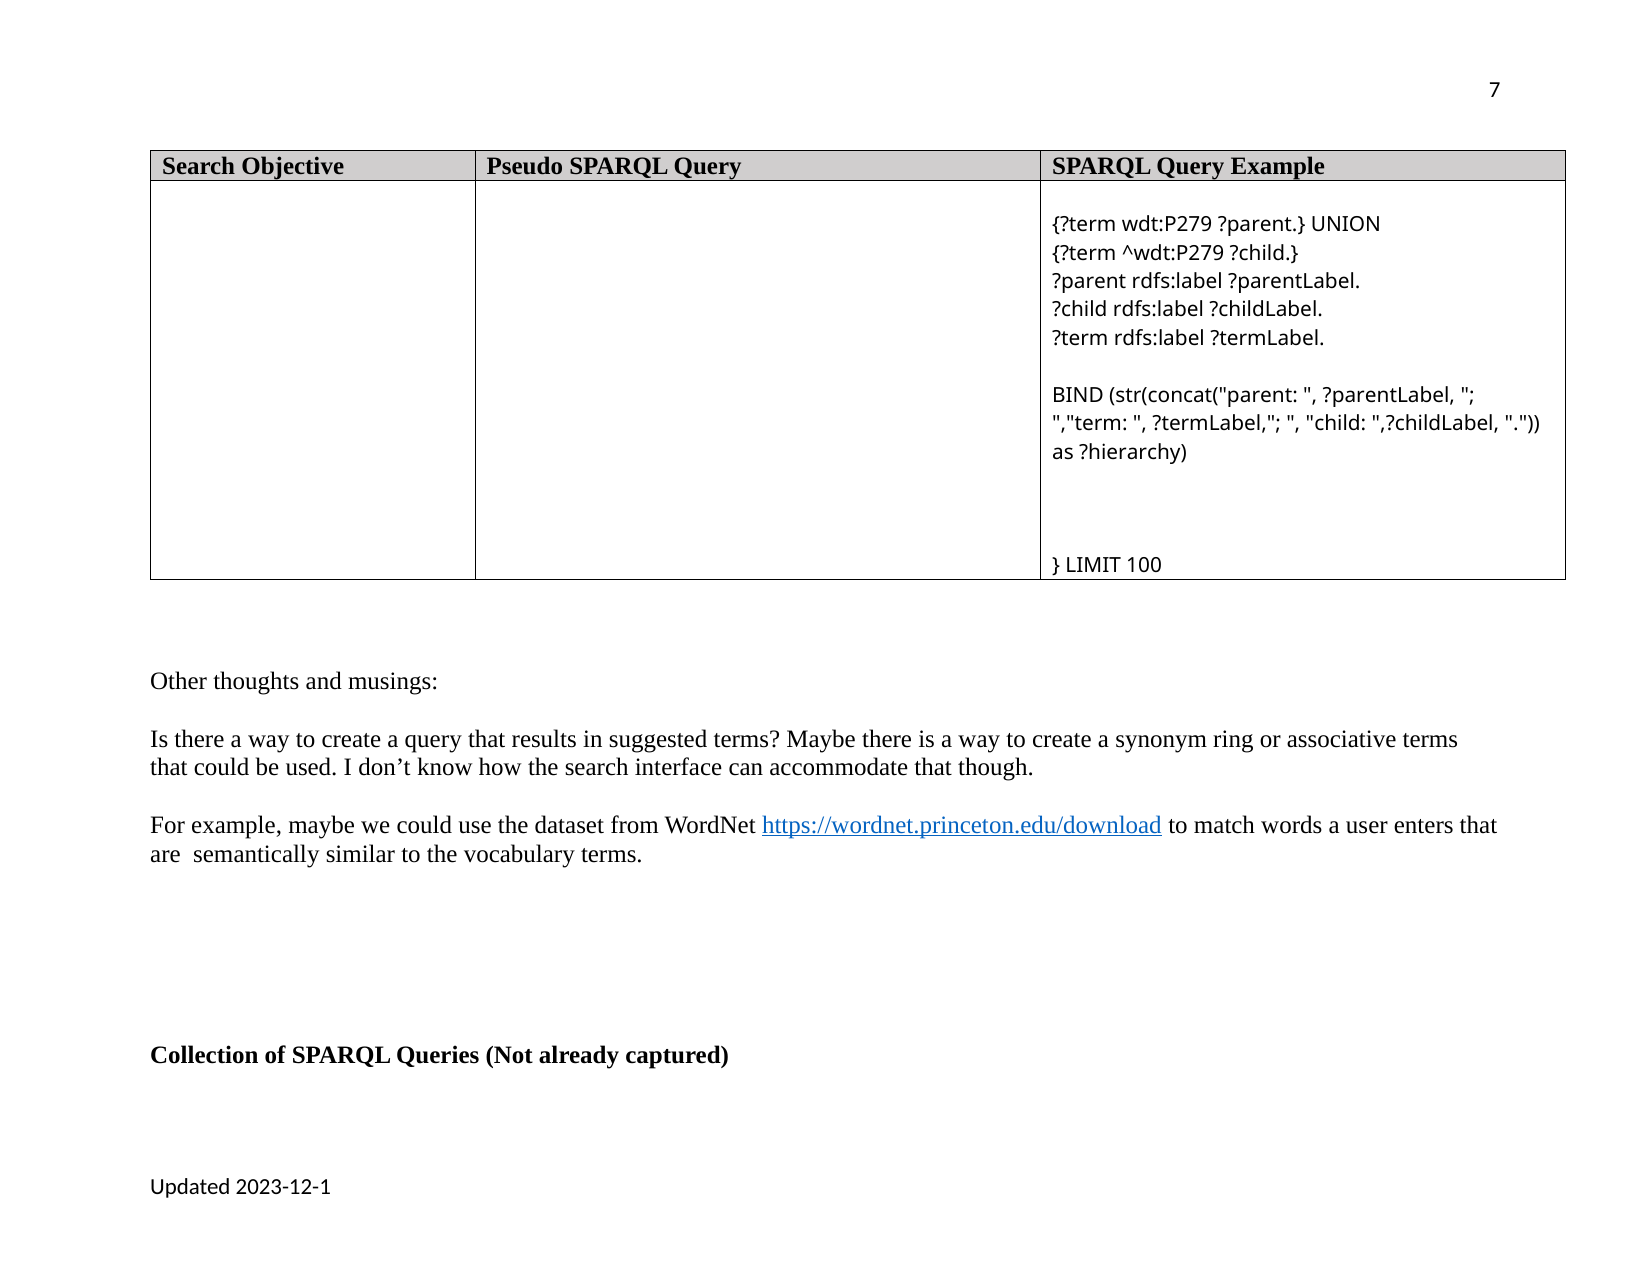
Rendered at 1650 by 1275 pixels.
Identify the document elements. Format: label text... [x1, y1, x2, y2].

text Is there a way to create a query that results in suggested terms? Maybe there is a way to create a synonym ring or associative terms that could be used. I don’t know how the search interface can accommodate that though. [150, 724, 1500, 781]
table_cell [1041, 181, 1565, 579]
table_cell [151, 181, 475, 579]
text Collection of SPARQL Queries (Not already captured) [150, 1040, 1500, 1069]
text For example, maybe we could use the dataset from WordNet https://wordnet.princeton.edu/download to match words a user enters that are semantically similar to the vocabulary terms. [150, 810, 1500, 867]
table_header SPARQL Query Example [1041, 151, 1565, 180]
table_header Pseudo SPARQL Query [476, 151, 1040, 180]
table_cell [476, 181, 1040, 579]
table_header Search Objective [151, 151, 475, 180]
text Other thoughts and musings: [150, 666, 1500, 695]
